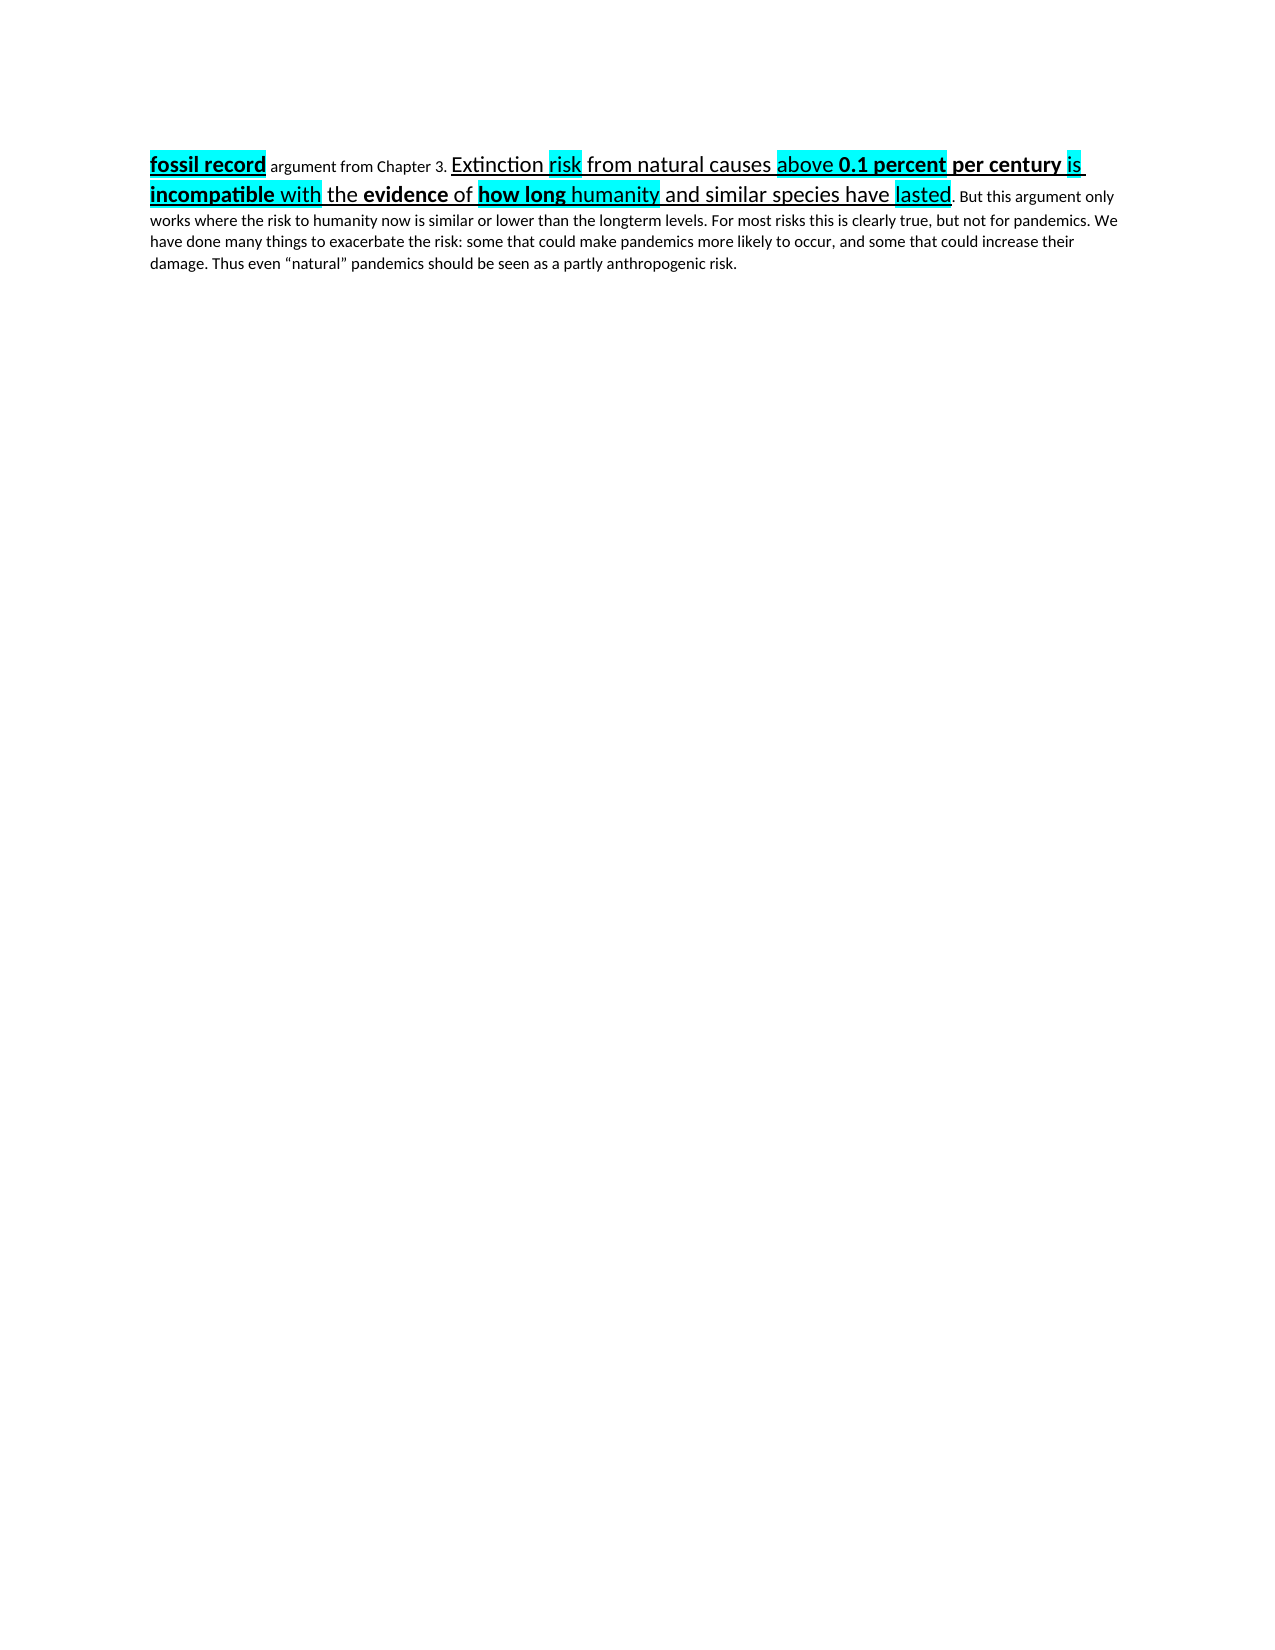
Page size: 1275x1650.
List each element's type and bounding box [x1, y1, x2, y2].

text [150, 150, 1125, 274]
